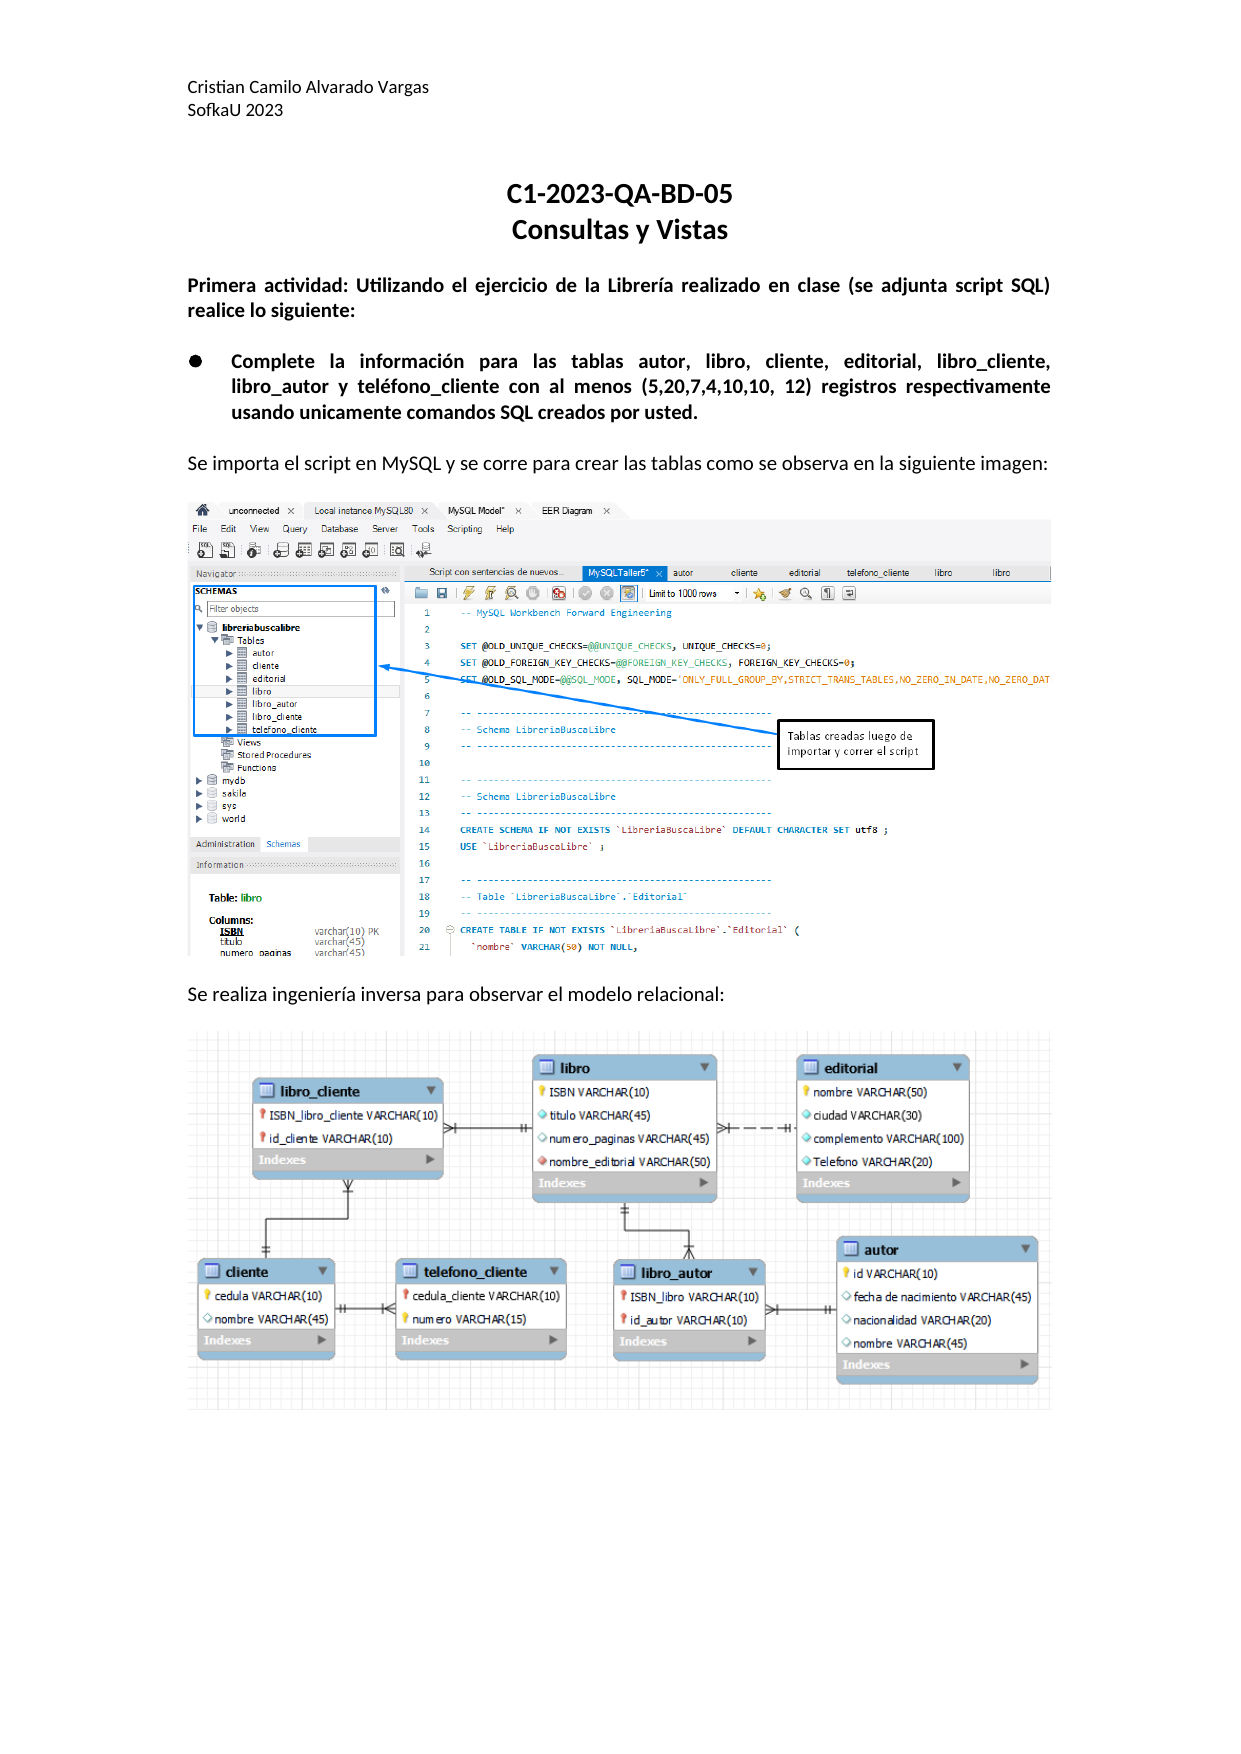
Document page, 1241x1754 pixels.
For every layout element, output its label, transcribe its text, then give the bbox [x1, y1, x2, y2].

text Consultas y Vistas [187, 211, 1053, 247]
list Se importa el script en MySQL y se corre para crear las tablas como se observa en la siguiente imagen: [187, 450, 1053, 475]
list Primera actividad: Utilizando el ejercicio de la Librería realizado en clase (se adjunta script SQL) realice lo siguiente: [187, 272, 1053, 323]
picture [187, 1031, 1052, 1410]
picture [187, 500, 1052, 956]
list Se realiza ingeniería inversa para observar el modelo relacional: [187, 981, 1053, 1006]
text C1-2023-QA-BD-05 [187, 175, 1053, 211]
list Complete la información para las tablas autor, libro, cliente, editorial, libro_cliente, libro_autor y teléfono_cliente con al menos (5,20,7,4,10,10, 12) registros respectivamente usando unicamente comandos SQL creados por usted. [187, 348, 1053, 424]
